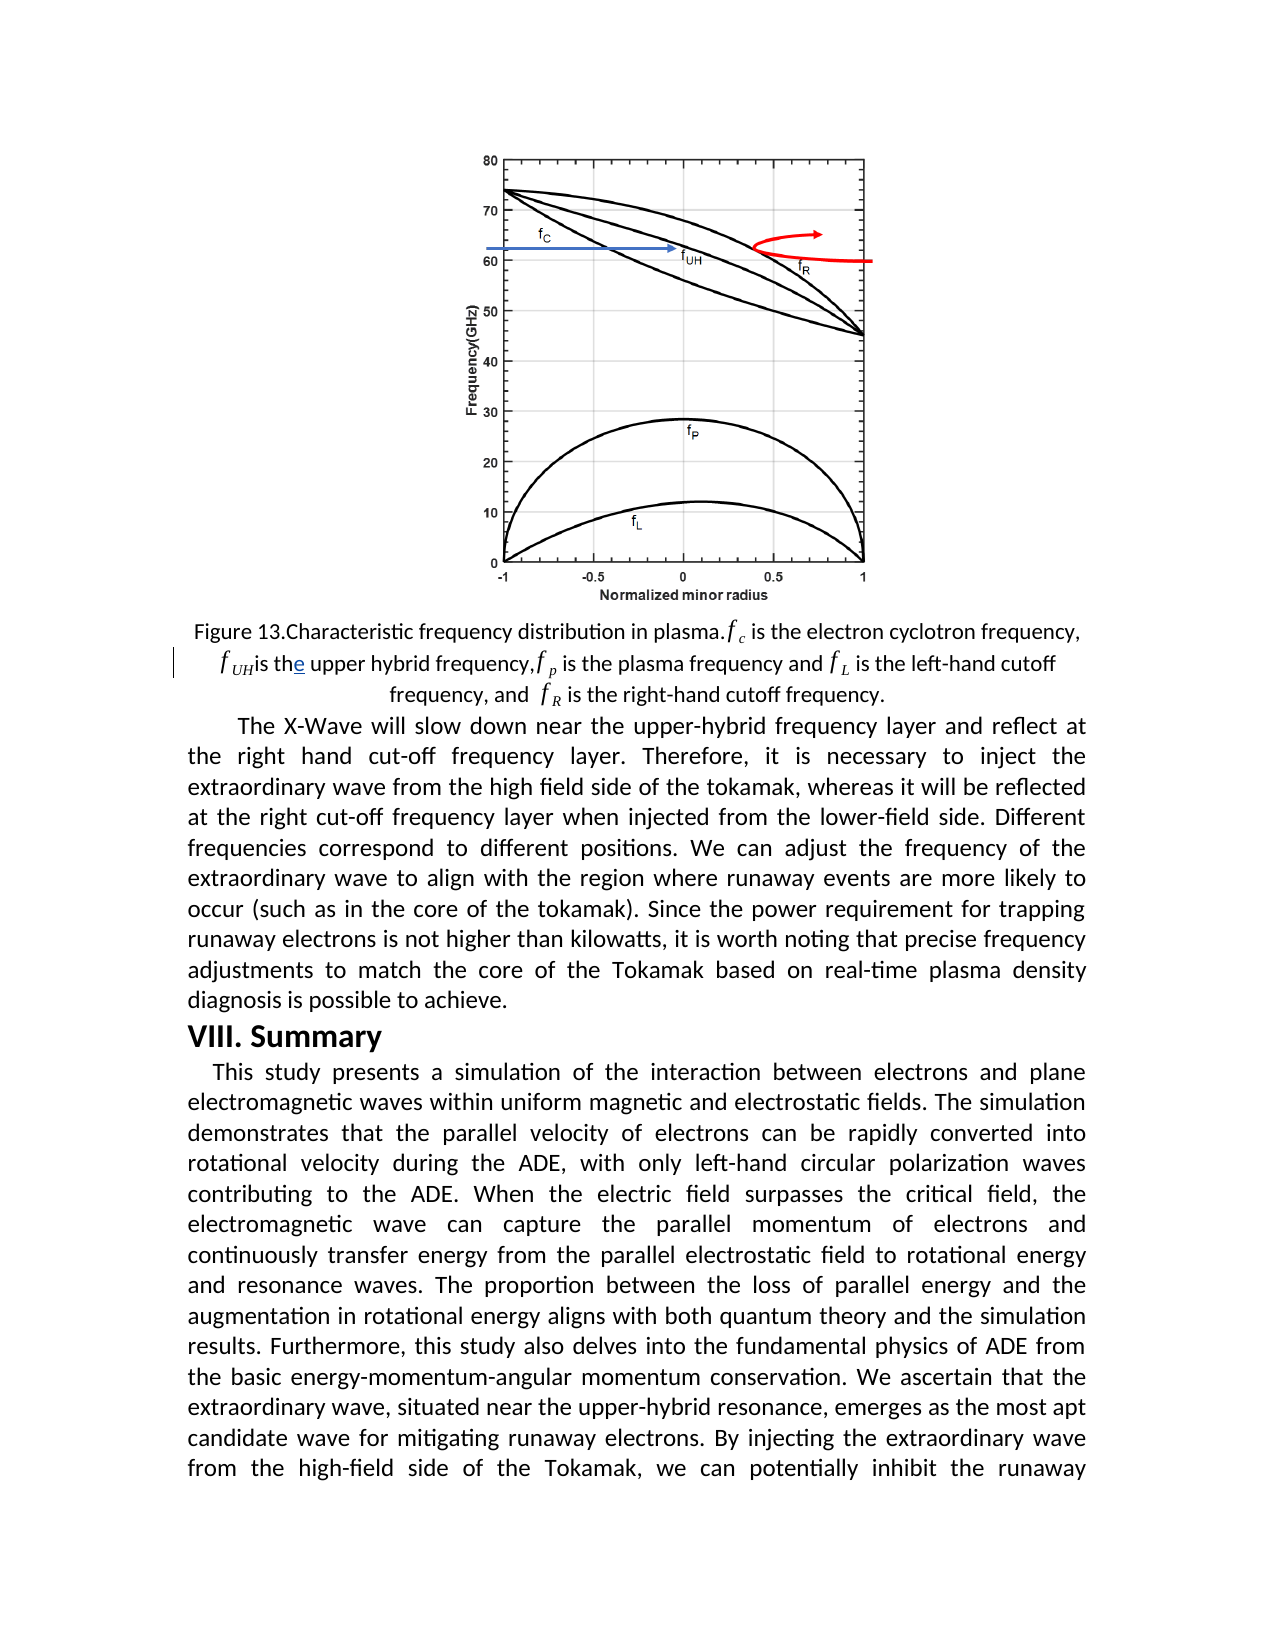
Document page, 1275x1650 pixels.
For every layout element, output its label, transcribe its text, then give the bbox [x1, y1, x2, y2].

picture [443, 150, 907, 616]
text The X-Wave will slow down near the upper-hybrid frequency layer and reflect at the right hand cut-off frequency layer. Therefore, it is necessary to inject the extraordinary wave from the high field side of the tokamak, whereas it will be reflected at the right cut-off frequency layer when injected from the lower-field side. Different frequencies correspond to different positions. We can adjust the frequency of the extraordinary wave to align with the region where runaway events are more likely to occur (such as in the core of the tokamak). Since the power requirement for trapping runaway electrons is not higher than kilowatts, it is worth noting that precise frequency adjustments to match the core of the Tokamak based on real-time plasma density diagnosis is possible to achieve. [187, 710, 1087, 1015]
text Figure 13.Characteristic frequency distribution in plasma. is the electron cyclotron frequency,is th upper hybrid frequency, is the plasma frequency and is the left-hand cutoff frequency, and is the right-hand cutoff frequency. [187, 616, 1087, 710]
subtitle VIII. Summary [187, 1015, 1087, 1056]
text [187, 1056, 1087, 1483]
